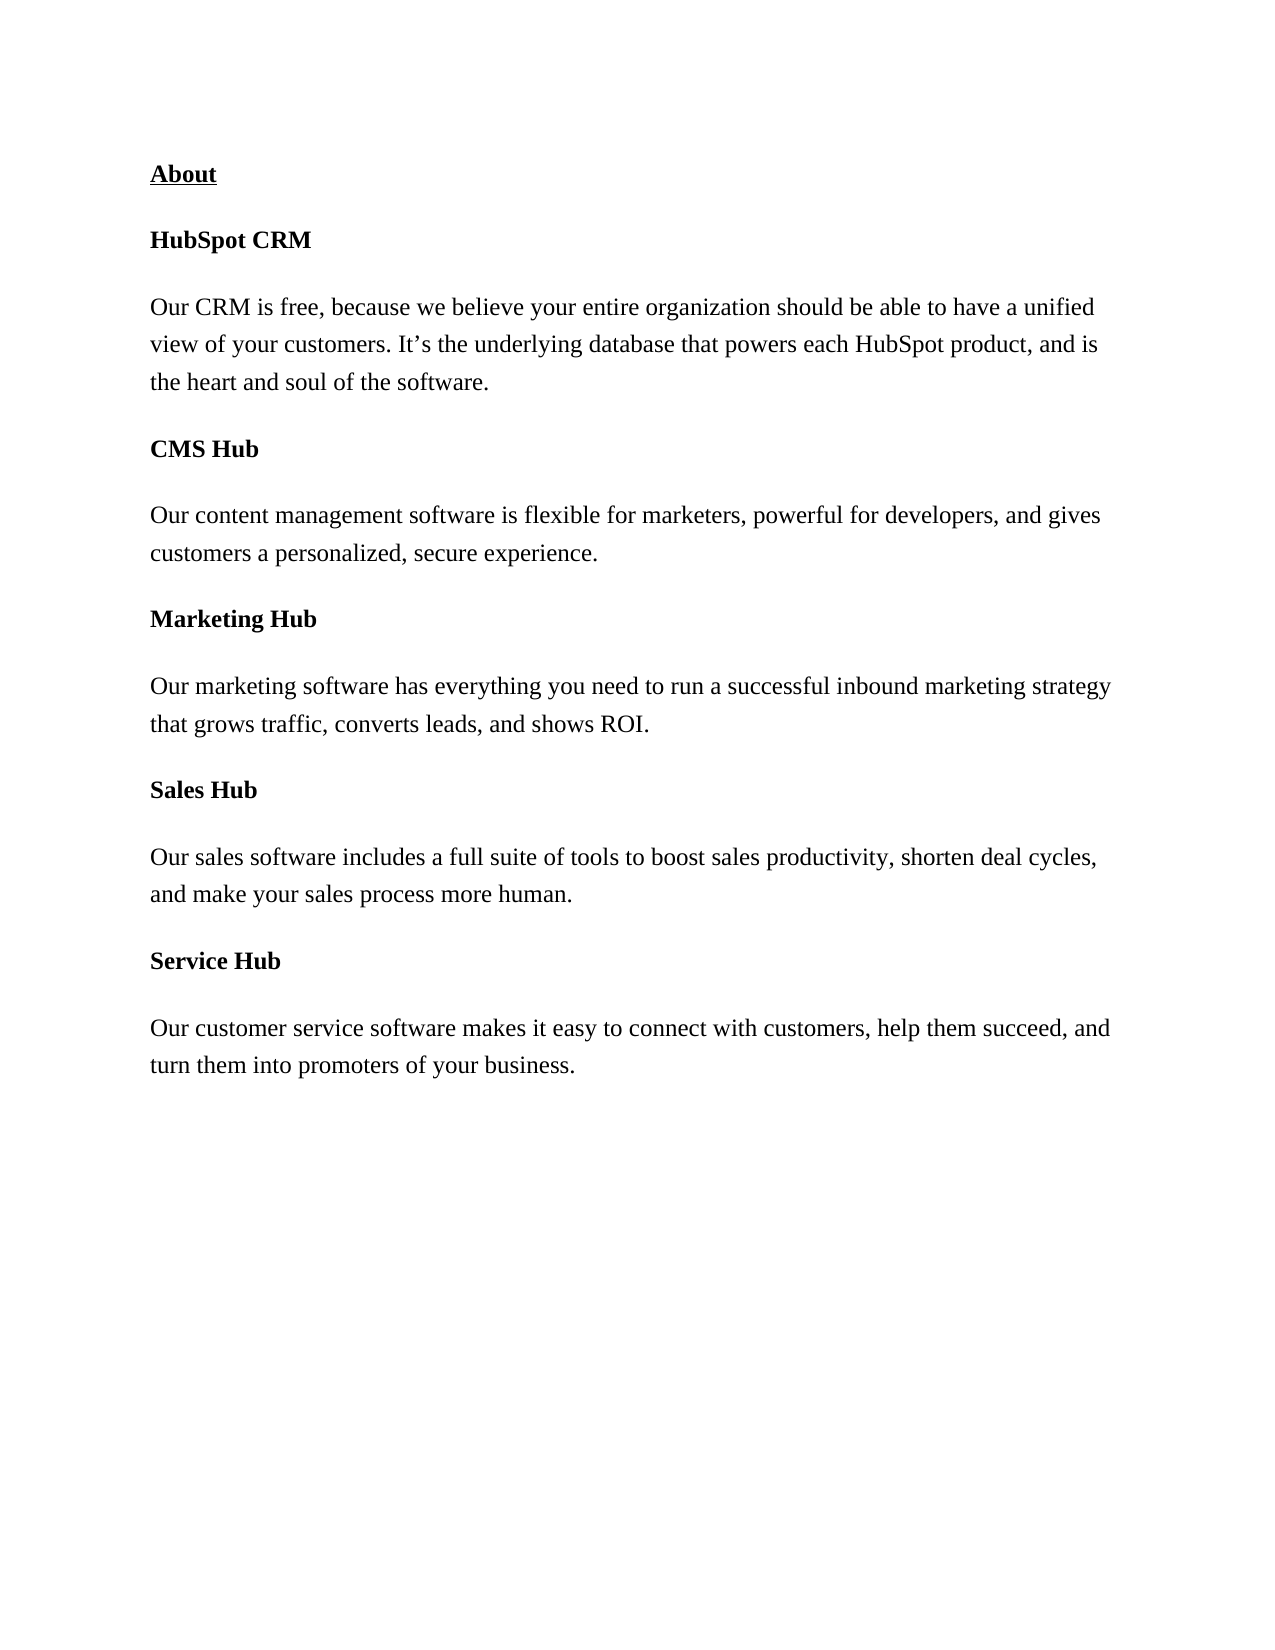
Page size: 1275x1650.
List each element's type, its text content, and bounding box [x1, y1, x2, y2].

text Sales Hub [150, 767, 1125, 804]
text Service Hub [150, 937, 1125, 975]
text Our content management software is flexible for marketers, powerful for developers, and gives customers a personalized, secure experience. [150, 492, 1125, 567]
text Our sales software includes a full suite of tools to boost sales productivity, shorten deal cycles, and make your sales process more human. [150, 833, 1125, 908]
text CMS Hub [150, 425, 1125, 462]
text About [150, 150, 1125, 187]
text HubSpot CRM [150, 217, 1125, 254]
text Marketing Hub [150, 596, 1125, 633]
text Our customer service software makes it easy to connect with customers, help them succeed, and turn them into promoters of your business. [150, 1004, 1125, 1079]
text Our CRM is free, because we believe your entire organization should be able to have a unified view of your customers. It’s the underlying database that powers each HubSpot product, and is the heart and soul of the software. [150, 283, 1125, 396]
text Our marketing software has everything you need to run a successful inbound marketing strategy that grows traffic, converts leads, and shows ROI. [150, 662, 1125, 737]
